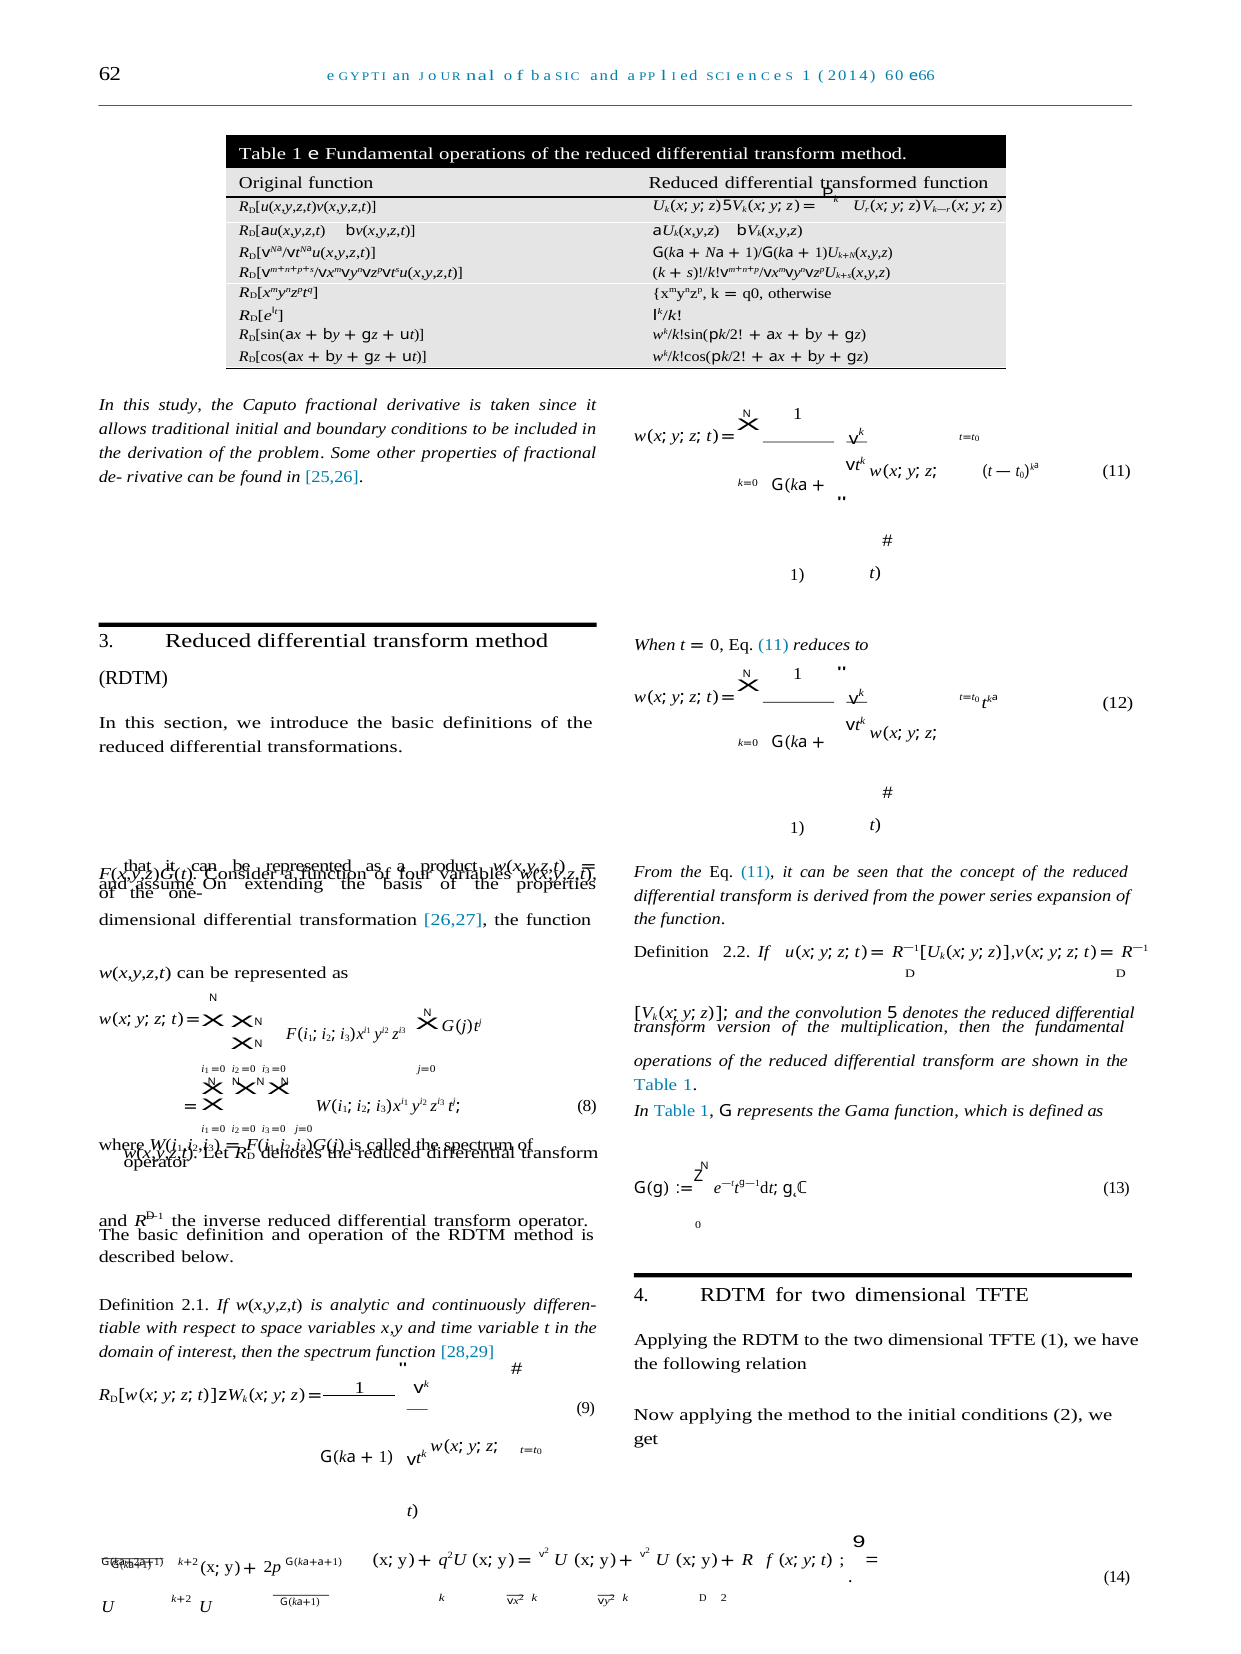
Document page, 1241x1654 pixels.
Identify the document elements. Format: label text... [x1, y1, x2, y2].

text vk vtk [846, 678, 866, 736]
text w(x; y; z; t)# [869, 395, 959, 599]
text k=0 [738, 447, 758, 496]
picture [859, 70, 866, 78]
text w(x; y; z; t)= [633, 420, 758, 447]
table_header Table 1 e Fundamental operations of the reduced differential transform method. [226, 135, 1006, 168]
text operations of the reduced differential transform are shown in the [633, 1053, 1153, 1070]
text In Table 1, G represents the Gama function, which is defined as [633, 1099, 1153, 1122]
text w(x,y,z,t) can be represented as D D [98, 964, 1153, 982]
picture [639, 72, 646, 80]
text w(x; y; z; t)= [98, 1004, 218, 1030]
table_cell RD[vNa/vtNau(x,y,z,t)] [226, 242, 560, 263]
text dimensional differential transformation [26,27], the function [98, 909, 601, 928]
table_cell aUk(x,y,z) bVk(x,y,z) [560, 223, 1006, 242]
text XN XN [230, 1010, 277, 1053]
subtitle RDTM for two dimensional TFTE [633, 1276, 1153, 1306]
picture [418, 72, 423, 80]
picture [850, 70, 854, 80]
subtitle Reduced differential transform method [98, 632, 558, 651]
text vk vtk [846, 418, 865, 441]
table_cell wk/k!sin(pk/2! + ax + by + gz) [560, 325, 1006, 346]
text In this study, the Caputo fractional derivative is taken since it allows traditional initial and boundary conditions to be included in the derivation of the problem. Some other properties of fractional de- rivative can be found in [25,26]. [98, 395, 597, 486]
text k=0 [738, 708, 758, 757]
text 62 e gypti an j o ur nal o f b a sic and a pp l i ed sci e n c e s 1 ( 2014) 60 e66 [98, 62, 1153, 85]
text G(ka + 1) [85, 1401, 394, 1478]
table_cell (k + s)!/k!vm+n+p/vxmvynvzpUk+s(x,y,z) [560, 263, 1006, 283]
picture [441, 1345, 445, 1359]
text (x; y)+ q2U (x; y)= v2 U (x; y)+ v2 U (x; y)+ R f (x; y; t) ; 9= [371, 1534, 1153, 1573]
text that it can be represented as a product w(x,y,z,t) = F(x,y,z)G(t). Consider a function of four variables w(x,y,z,t), and assume On extending the basis of the properties of the one- [98, 864, 597, 902]
text (x; y)+ 2p G(ka+a+1) U [199, 1534, 350, 1613]
text w(x; y; z; t)# [869, 666, 959, 849]
picture [532, 70, 536, 80]
table_cell [560, 215, 1006, 222]
table_cell RD[xmynzptq] [226, 284, 560, 304]
picture [828, 70, 834, 78]
text vk vtk [846, 443, 865, 475]
table_cell Reduced differential transformed function [560, 168, 1006, 196]
text t=t0 [520, 1399, 544, 1467]
text = W(i1; i2; i3)xi1 yi2 zi3 tj; (8) [183, 1088, 601, 1117]
text differential transform is derived from the power series expansion of the function. [633, 886, 1133, 928]
text Applying the RDTM to the two dimensional TFTE (1), we have the following relation [633, 1325, 1150, 1373]
text G(ka+2a+1) U [101, 1534, 178, 1613]
picture [361, 72, 368, 80]
text t=t0 [959, 690, 979, 704]
table_cell Original function [226, 168, 560, 196]
table_cell RD[u(x,y,z,t)v(x,y,z,t)] [226, 198, 560, 215]
picture [489, 1345, 493, 1359]
text (9) [576, 1399, 600, 1417]
table_cell {xmynzp, k = q0, otherwise [560, 284, 1006, 304]
table_cell lk/k! [560, 304, 1006, 325]
table_cell RD[elt] [226, 304, 560, 325]
text In this section, we introduce the basic definitions of the reduced differential transformations. [98, 713, 597, 756]
text described below. [98, 1247, 601, 1266]
text where W(i1,i2,i3) = F(i1,i2,i3)G(j) is called the spectrum of w(x,y,z,t). Let RD denotes the reduced differential transform operator [98, 1142, 601, 1171]
picture [647, 72, 654, 80]
text 1 " vk # [323, 1373, 1153, 1399]
text i1 =0 i2 =0 i3 =0 [201, 1053, 287, 1077]
text Now applying the method to the initial conditions (2), we get [633, 1405, 1133, 1448]
text w(x; y; z; t)= [633, 680, 758, 708]
picture [371, 72, 379, 78]
table_cell RD[sin(ax + by + gz + ut)] [226, 325, 560, 346]
text i1 =0 i2 =0 i3 =0 j=0 [201, 1117, 601, 1137]
picture [571, 72, 578, 80]
text and R—1 the inverse reduced differential transform operator. [98, 1199, 601, 1233]
text (t — t0)ka (11) [981, 395, 1153, 497]
picture [424, 913, 429, 927]
text j=0 [302, 1053, 436, 1077]
picture [451, 72, 457, 80]
text G(ka + 1) [762, 419, 833, 598]
picture [321, 471, 328, 479]
text F(i1; i2; i3)xi1 yi2 zi3 [286, 1019, 432, 1045]
text Definition 2.2. If u(x; y; z; t)= R—1[Uk(x; y; z)],v(x; y; z; t)= R—1 [633, 933, 1153, 964]
table_cell G(ka + Na + 1)/G(ka + 1)Uk+N(x,y,z) [560, 242, 1006, 263]
table_cell RD[cos(ax + by + gz + ut)] [226, 346, 560, 367]
text G(ka + 1) [762, 679, 834, 850]
text tka (12) [981, 691, 1153, 713]
table_cell RD[vm+n+p+s/vxmvynvzpvtsu(x,y,z,t)] [226, 263, 560, 283]
table_cell RD[au(x,y,z,t) bv(x,y,z,t)] [226, 223, 560, 242]
text Table 1. [633, 1077, 1153, 1094]
text vtk w(x; y; z; t) [407, 1399, 511, 1530]
text Definition 2.1. If w(x,y,z,t) is analytic and continuously differen- tiable with respect to space variables x,y and time variable t in the domain of interest, then the spectrum function [28,29] [98, 1295, 597, 1361]
subtitle (RDTM) [98, 666, 601, 688]
text t=t0 [959, 430, 979, 443]
picture [466, 914, 474, 925]
text From the Eq. (11), it can be seen that the concept of the reduced [633, 864, 1153, 881]
table_cell [226, 215, 560, 222]
text [Vk(x; y; z)]; and the convolution 5 denotes the reduced differential [633, 993, 1153, 1026]
table_cell wk/k!cos(pk/2! + ax + by + gz) [560, 346, 1006, 367]
table_cell Uk(x; y; z)5Vk(x; y; z)= Pk Ur(x; y; z)Vk—r(x; y; z) [560, 198, 1006, 215]
picture [339, 72, 346, 80]
text G(g) := e—ttg—1dt; g˛ℂ (13) [633, 1171, 1153, 1199]
picture [442, 72, 449, 80]
text G(j)tj [441, 993, 484, 1041]
picture [654, 1078, 660, 1090]
text When t = 0, Eq. (11) reduces to [633, 609, 1153, 661]
picture [476, 913, 480, 927]
